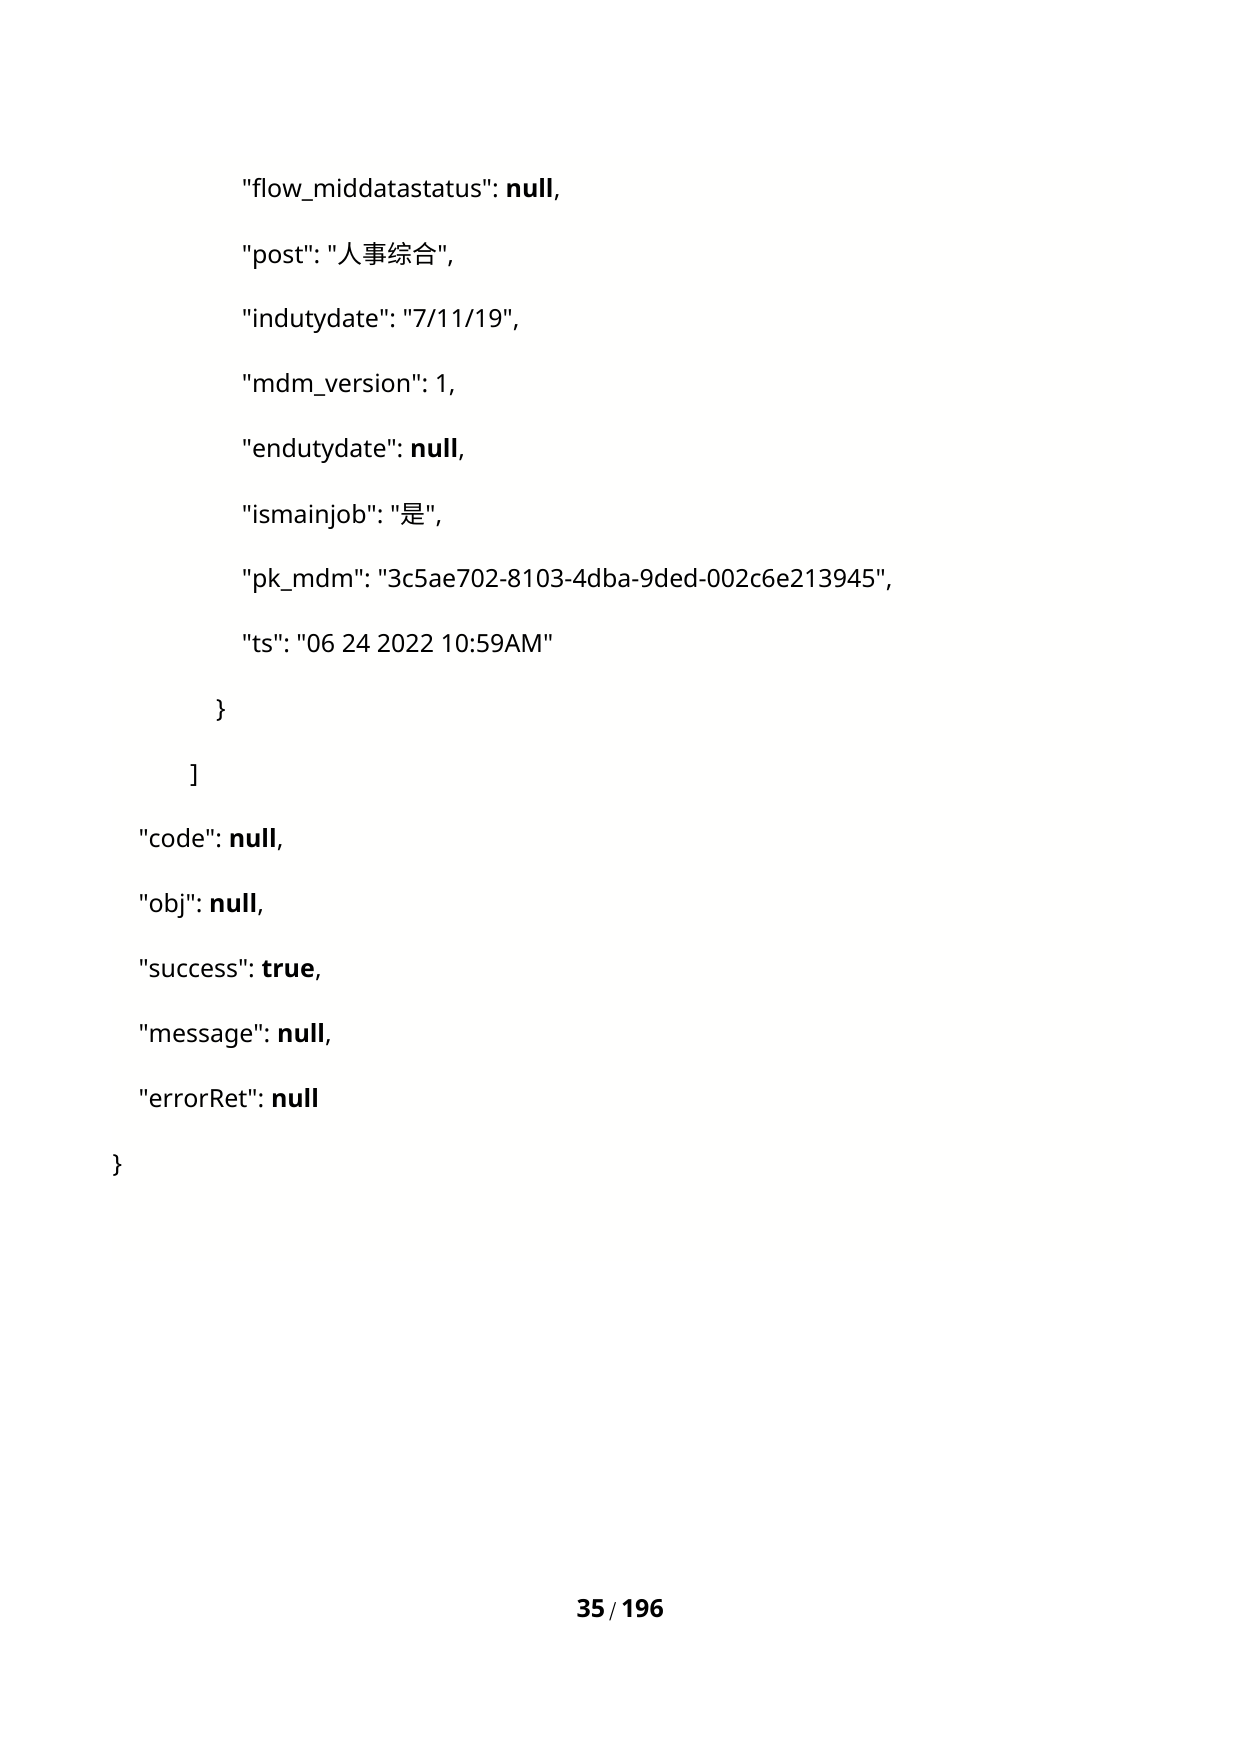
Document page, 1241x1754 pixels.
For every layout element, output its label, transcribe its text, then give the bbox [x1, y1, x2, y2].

text "post": "人事综合", [112, 221, 1128, 286]
text "message": null, [112, 1001, 1128, 1066]
text "ts": "06 24 2022 10:59AM" [112, 611, 1128, 676]
text "obj": null, [112, 871, 1128, 936]
text "pk_mdm": "3c5ae702-8103-4dba-9ded-002c6e213945", [112, 546, 1128, 611]
text ] [112, 741, 1128, 806]
text "code": null, [112, 806, 1128, 871]
text "endutydate": null, [112, 416, 1128, 481]
text "success": true, [112, 936, 1128, 1001]
text } [112, 1131, 1128, 1196]
text "errorRet": null [112, 1066, 1128, 1131]
text } [112, 676, 1128, 741]
text "indutydate": "7/11/19", [112, 286, 1128, 351]
text "ismainjob": "是", [112, 481, 1128, 546]
text "mdm_version": 1, [112, 351, 1128, 416]
text "flow_middatastatus": null, [112, 156, 1128, 221]
